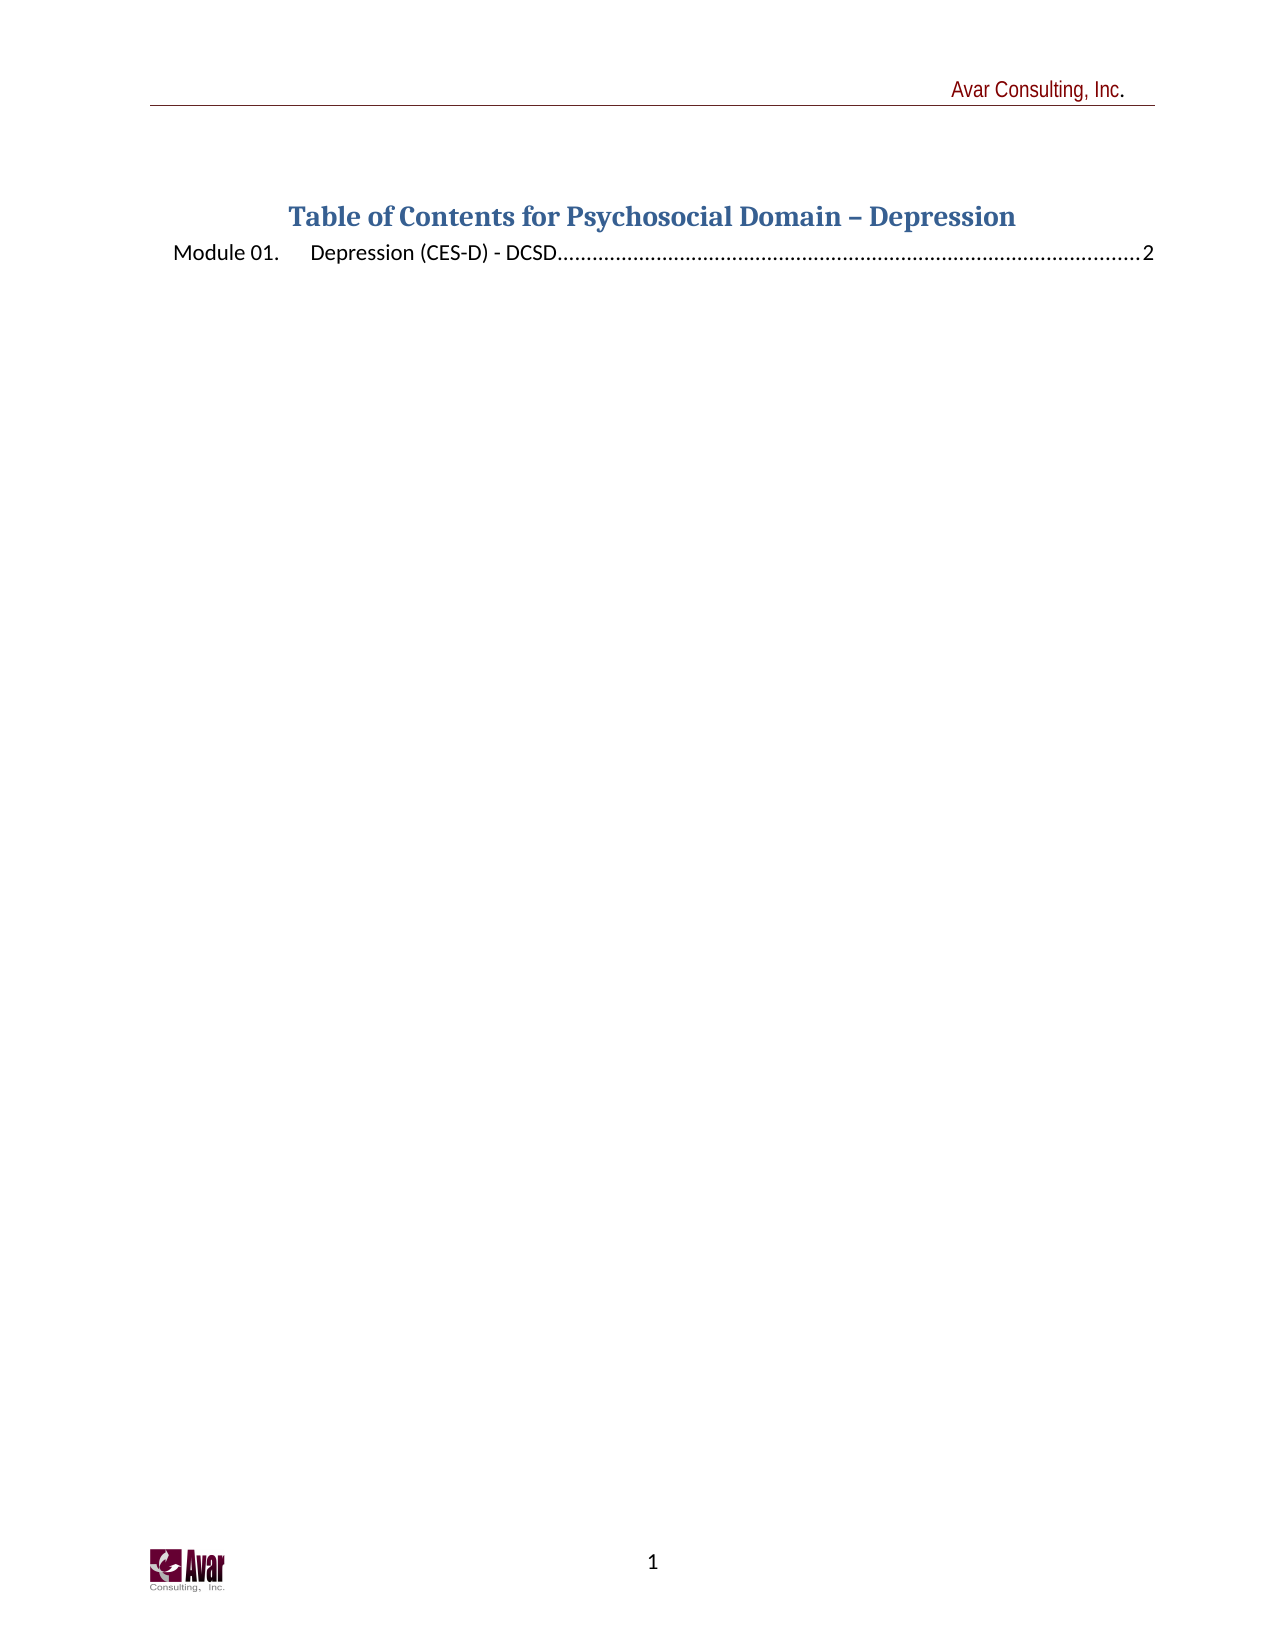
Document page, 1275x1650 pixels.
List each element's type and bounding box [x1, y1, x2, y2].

picture [150, 1549, 225, 1592]
